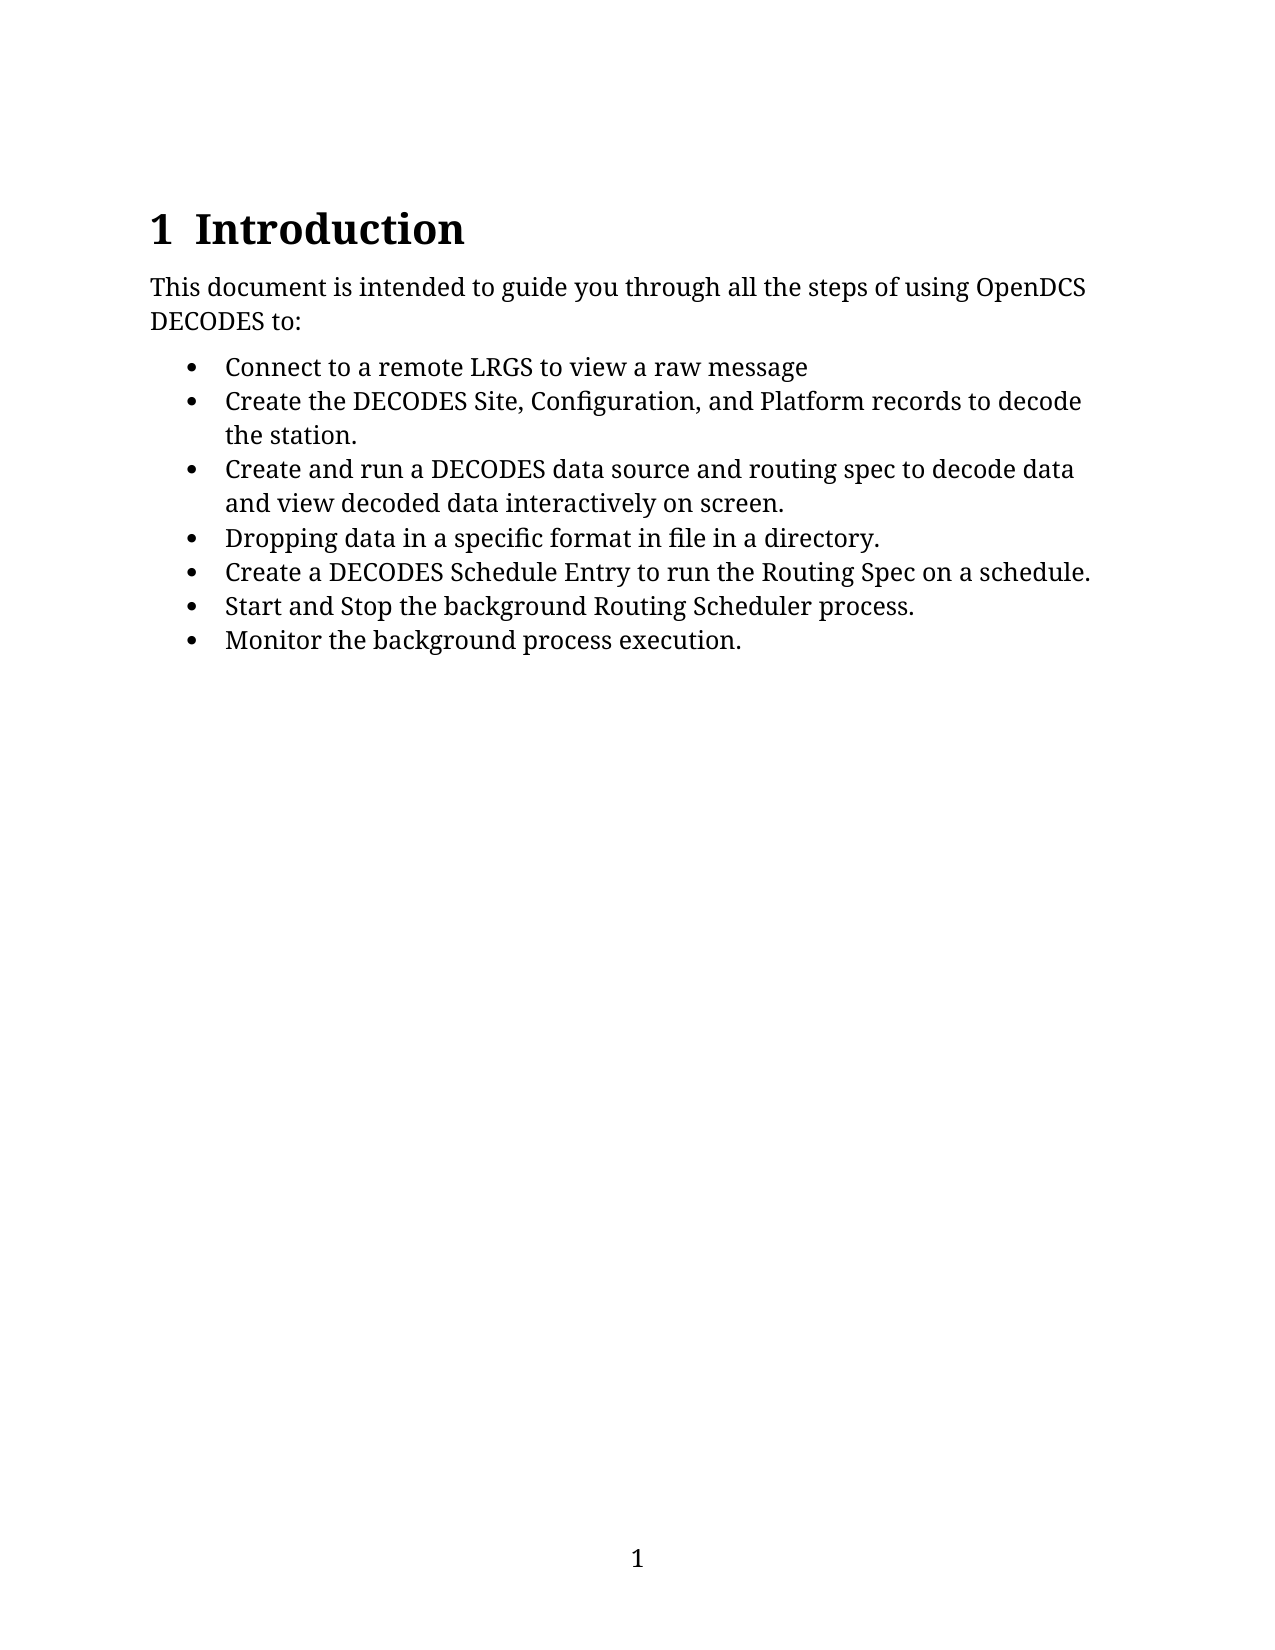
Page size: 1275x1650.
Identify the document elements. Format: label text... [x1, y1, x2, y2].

list Create a DECODES Schedule Entry to run the Routing Spec on a schedule. [187, 554, 1125, 588]
list Create and run a DECODES data source and routing spec to decode data and view decoded data interactively on screen. [187, 452, 1125, 520]
text This document is intended to guide you through all the steps of using OpenDCS DECODES to: [150, 269, 1125, 337]
list Start and Stop the background Routing Scheduler process. [187, 588, 1125, 622]
list Create the DECODES Site, Configuration, and Platform records to decode the station. [187, 384, 1125, 452]
list Monitor the background process execution. [187, 622, 1125, 656]
subtitle Introduction [150, 200, 1125, 257]
list Dropping data in a specific format in file in a directory. [187, 520, 1125, 554]
list Connect to a remote LRGS to view a raw message [187, 350, 1125, 384]
